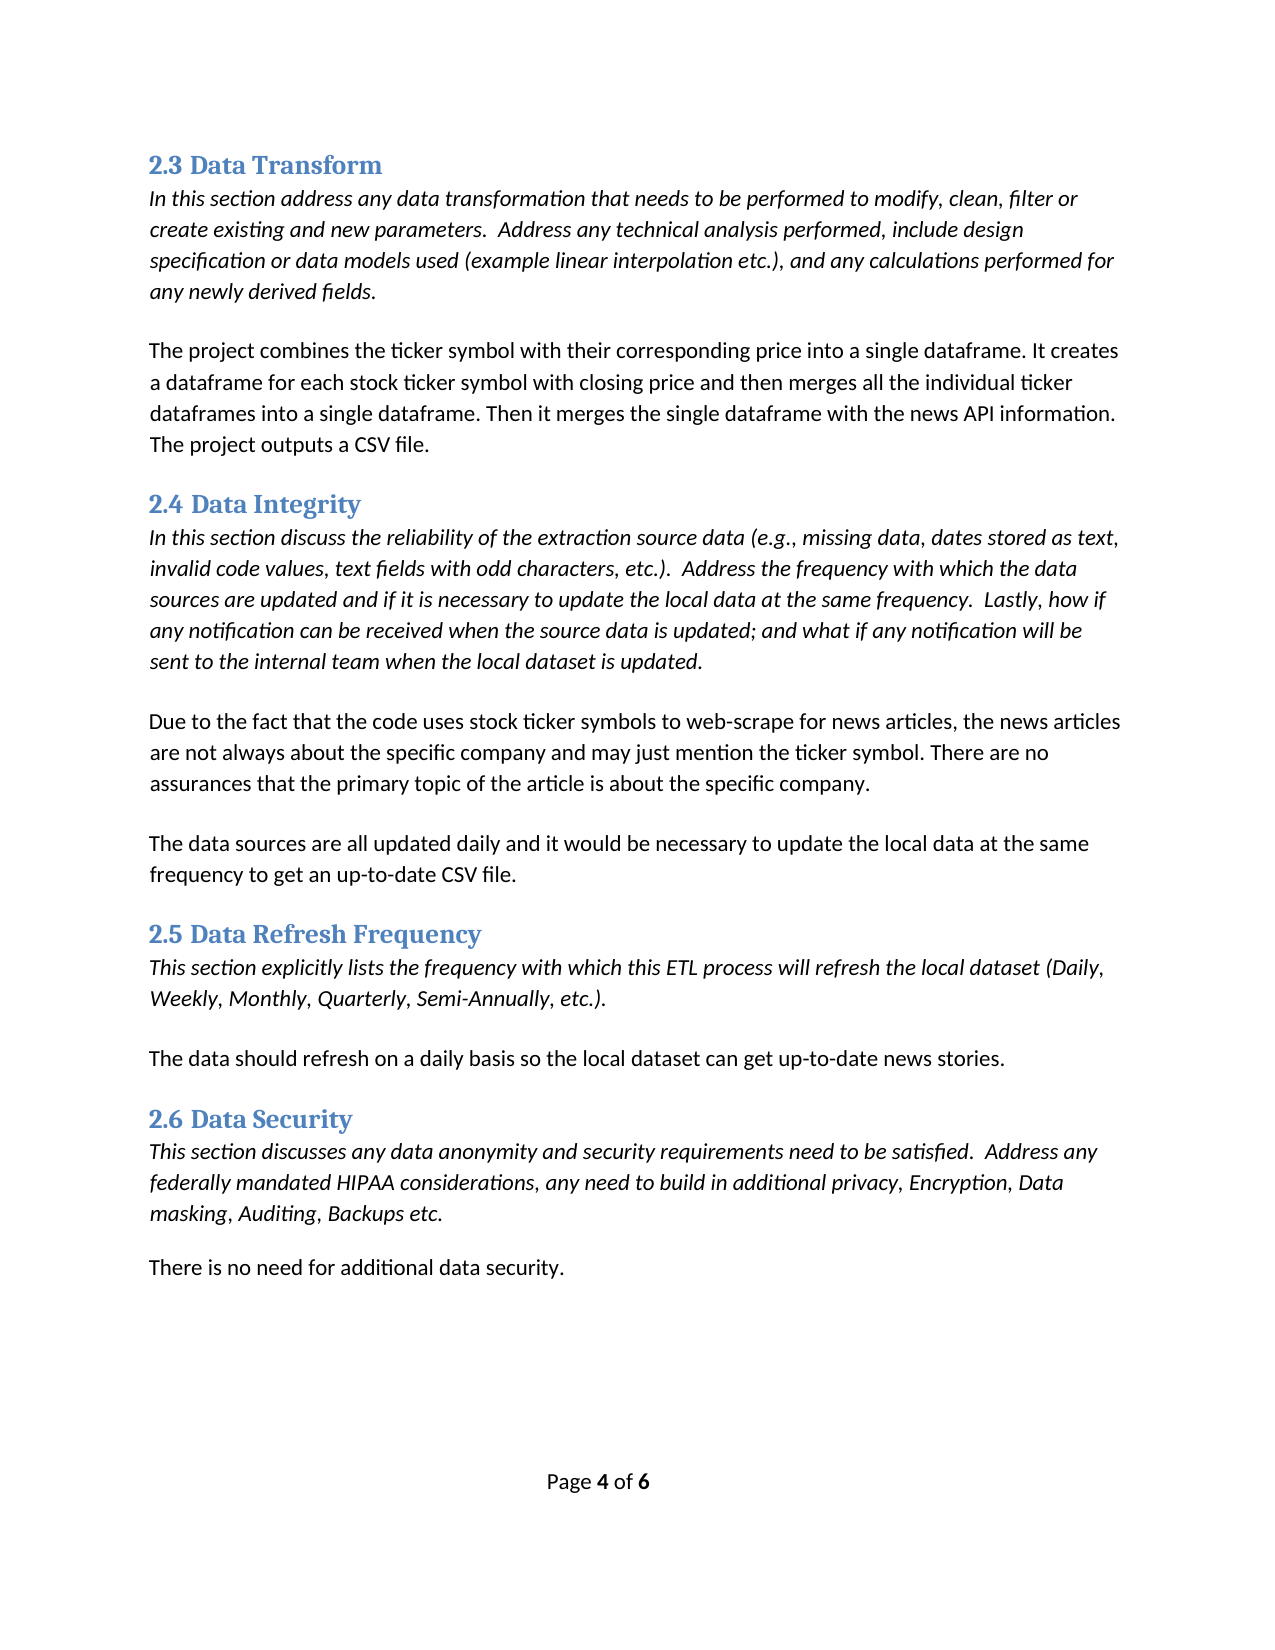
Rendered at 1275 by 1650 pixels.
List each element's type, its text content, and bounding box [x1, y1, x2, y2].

subtitle 2.3 Data Transform [148, 150, 1126, 181]
text In this section address any data transformation that needs to be performed to modify, clean, filter or create existing and new parameters. Address any technical analysis performed, include design specification or data models used (example linear interpolation etc.), and any calculations performed for any newly derived fields. [148, 184, 1126, 305]
text The project combines the ticker symbol with their corresponding price into a single dataframe. It creates a dataframe for each stock ticker symbol with closing price and then merges all the individual ticker dataframes into a single dataframe. Then it merges the single dataframe with the news API information. The project outputs a CSV file. [148, 337, 1126, 458]
text There is no need for additional data security. [148, 1253, 1126, 1281]
subtitle 2.4 Data Integrity [148, 489, 1126, 521]
text This section discusses any data anonymity and security requirements need to be satisfied. Address any federally mandated HIPAA considerations, any need to build in additional privacy, Encryption, Data masking, Auditing, Backups etc. [148, 1137, 1126, 1228]
subtitle 2.6 Data Security [148, 1104, 1126, 1135]
subtitle 2.5 Data Refresh Frequency [148, 919, 1126, 951]
text Due to the fact that the code uses stock ticker symbols to web-scrape for news articles, the news articles are not always about the specific company and may just mention the ticker symbol. There are no assurances that the primary topic of the article is about the specific company. [148, 707, 1126, 797]
text The data sources are all updated daily and it would be necessary to update the local data at the same frequency to get an up-to-date CSV file. [148, 829, 1126, 888]
text This section explicitly lists the frequency with which this ETL process will refresh the local dataset (Daily, Weekly, Monthly, Quarterly, Semi-Annually, etc.). [148, 953, 1126, 1012]
text In this section discuss the reliability of the extraction source data (e.g., missing data, dates stored as text, invalid code values, text fields with odd characters, etc.). Address the frequency with which the data sources are updated and if it is necessary to update the local data at the same frequency. Lastly, how if any notification can be received when the source data is updated; and what if any notification will be sent to the internal team when the local dataset is updated. [148, 523, 1126, 675]
text The data should refresh on a daily basis so the local dataset can get up-to-date news stories. [148, 1044, 1126, 1072]
